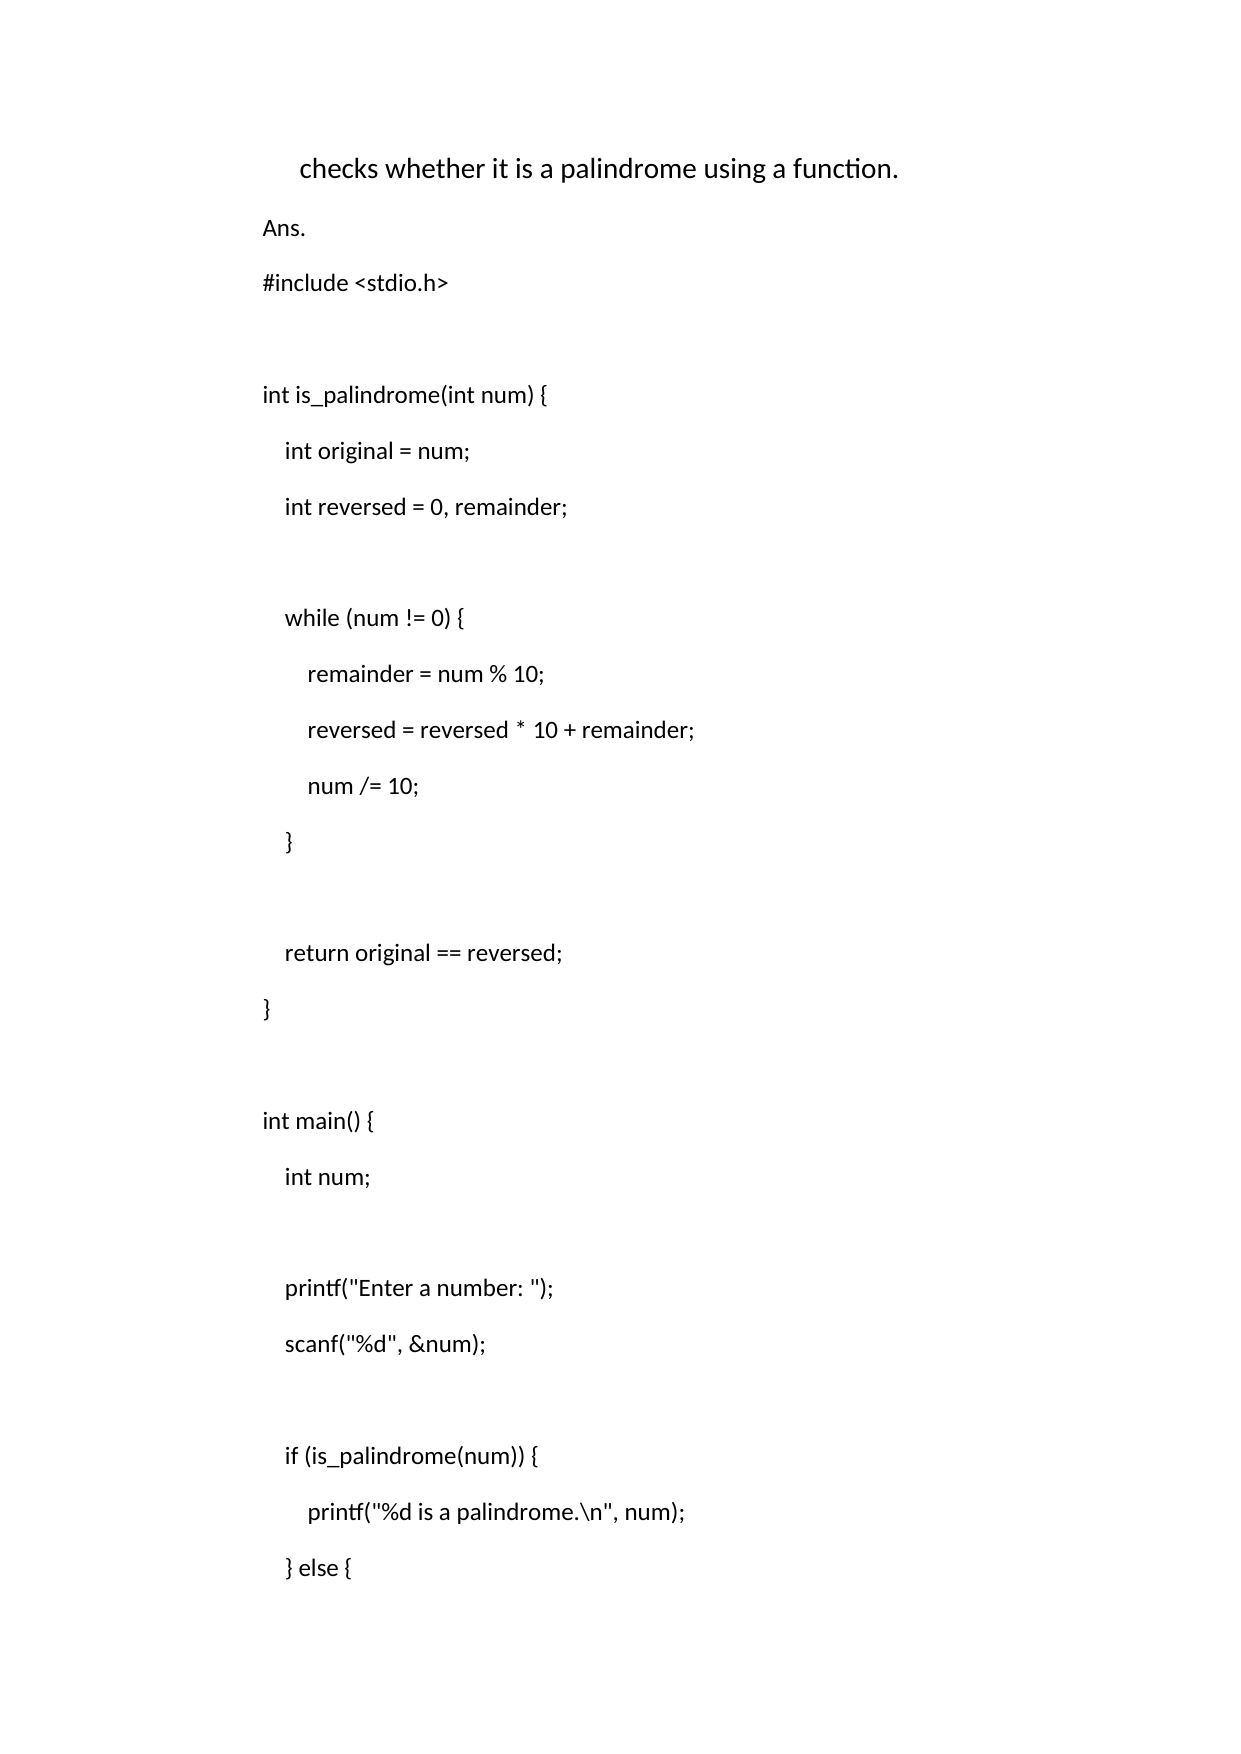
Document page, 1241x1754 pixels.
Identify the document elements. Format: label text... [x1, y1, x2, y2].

text int original = num; [262, 435, 986, 466]
text remainder = num % 10; [262, 658, 986, 689]
text Ans. [262, 212, 986, 242]
text int is_palindrome(int num) { [262, 379, 986, 410]
text reversed = reversed * 10 + remainder; [262, 714, 986, 745]
text scanf("%d", &num); [262, 1328, 986, 1359]
text } [262, 993, 986, 1024]
text printf("Enter a number: "); [262, 1273, 986, 1303]
text num /= 10; [262, 770, 986, 801]
text return original == reversed; [262, 938, 986, 968]
text int num; [262, 1161, 986, 1191]
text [262, 150, 986, 186]
text #include <stdio.h> [262, 268, 986, 298]
text int main() { [262, 1105, 986, 1136]
text int reversed = 0, remainder; [262, 491, 986, 521]
text } [262, 826, 986, 856]
text printf("%d is a palindrome.\n", num); [262, 1496, 986, 1526]
text while (num != 0) { [262, 603, 986, 633]
text } else { [262, 1552, 986, 1582]
text if (is_palindrome(num)) { [262, 1440, 986, 1471]
